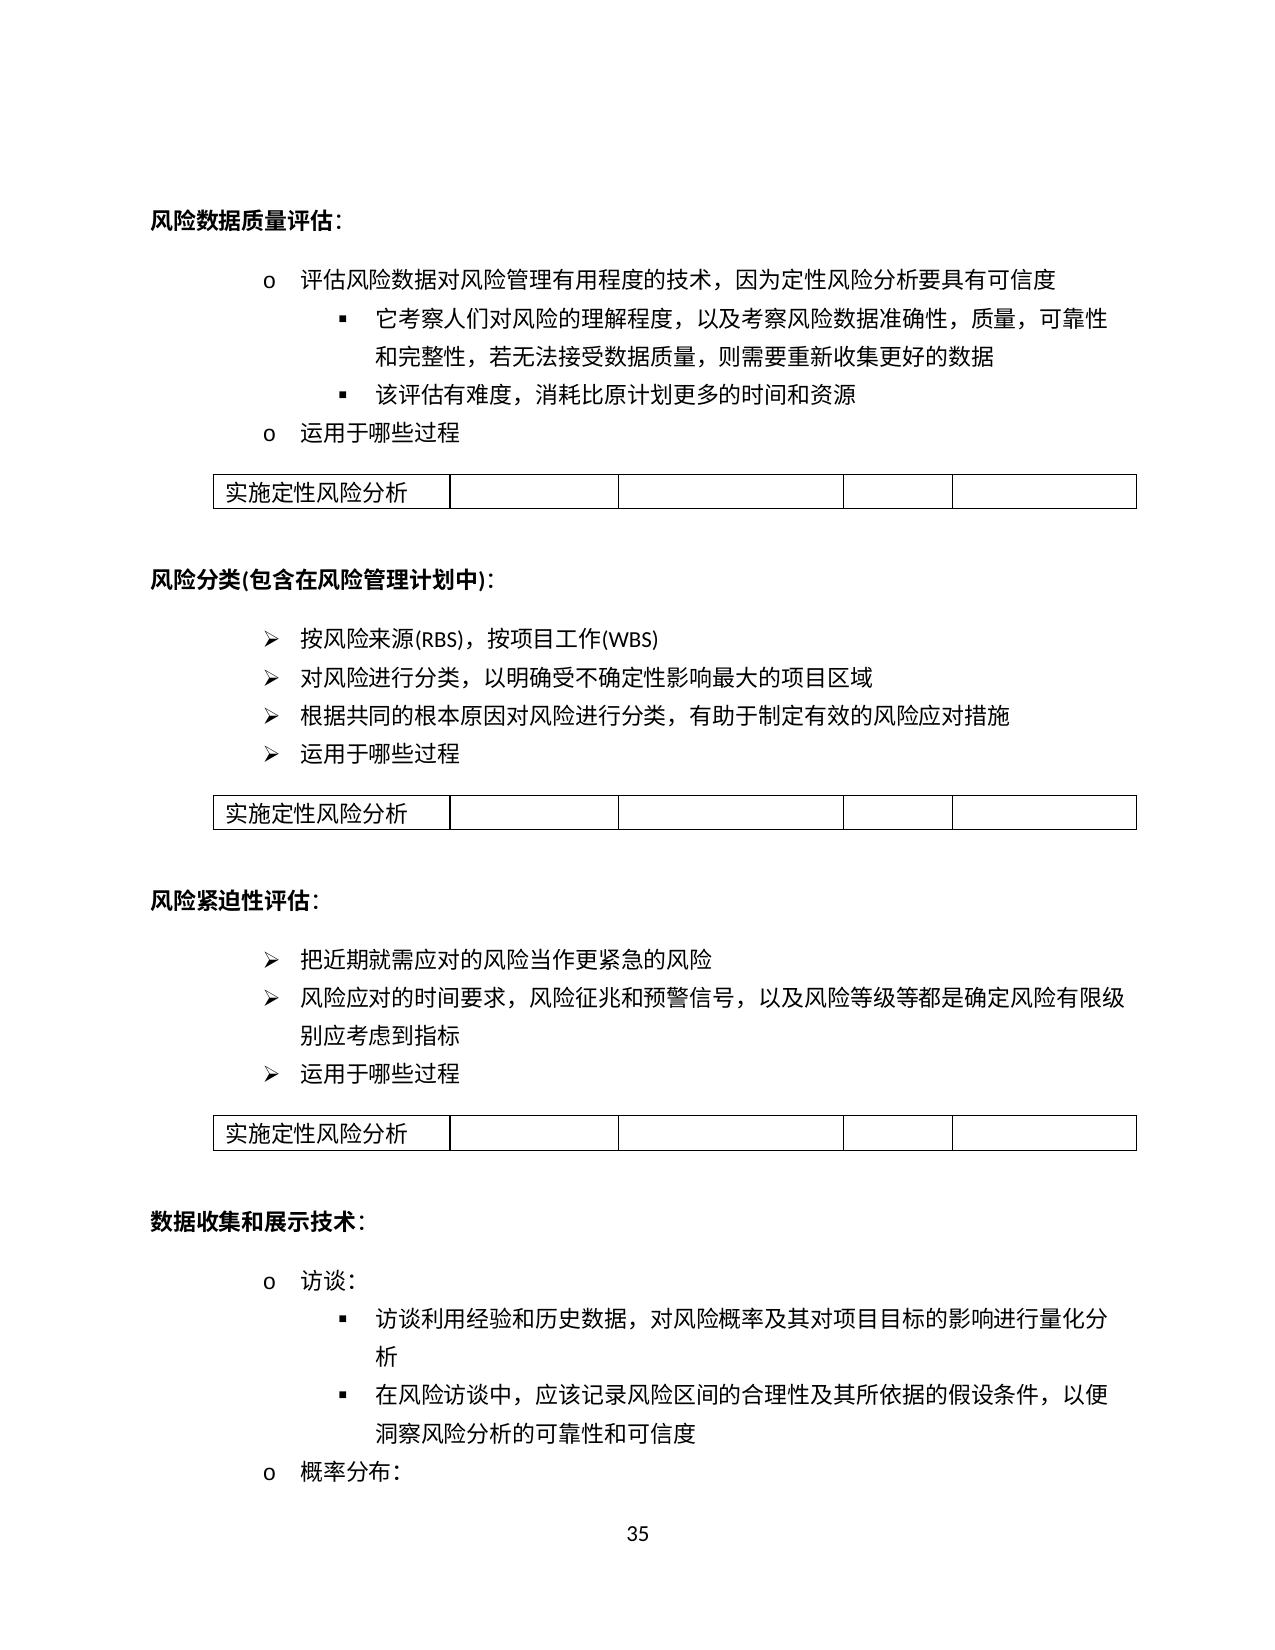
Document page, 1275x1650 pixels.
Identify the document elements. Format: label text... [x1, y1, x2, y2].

list 按风险来源(RBS)，按项目工作(WBS) [262, 621, 1125, 654]
table_header [619, 1116, 843, 1149]
table_header [619, 475, 843, 508]
table_header [844, 475, 952, 508]
table_header [844, 796, 952, 829]
list 根据共同的根本原因对风险进行分类，有助于制定有效的风险应对措施 [262, 698, 1125, 731]
table_header [451, 475, 618, 508]
list 运用于哪些过程 [262, 415, 1125, 448]
table_header [451, 796, 618, 829]
list 访谈： [262, 1263, 1125, 1296]
list 访谈利用经验和历史数据，对风险概率及其对项目目标的影响进行量化分析 [337, 1301, 1125, 1372]
table_header 实施定性风险分析 [214, 796, 449, 829]
list 该评估有难度，消耗比原计划更多的时间和资源 [337, 377, 1125, 410]
table_header [844, 1116, 952, 1149]
list 它考察人们对风险的理解程度，以及考察风险数据准确性，质量，可靠性和完整性，若无法接受数据质量，则需要重新收集更好的数据 [337, 300, 1125, 372]
table_header [619, 796, 843, 829]
table_header 实施定性风险分析 [214, 1116, 449, 1149]
text 风险紧迫性评估： [150, 883, 1125, 916]
text 数据收集和展示技术： [150, 1204, 1125, 1237]
table_header [953, 1116, 1136, 1149]
list 运用于哪些过程 [262, 736, 1125, 769]
text 风险数据质量评估： [150, 203, 1125, 236]
text 风险分类(包含在风险管理计划中)： [150, 562, 1125, 596]
list 运用于哪些过程 [262, 1056, 1125, 1089]
table_header 实施定性风险分析 [214, 475, 449, 508]
list 风险应对的时间要求，风险征兆和预警信号，以及风险等级等都是确定风险有限级别应考虑到指标 [262, 980, 1125, 1051]
list 评估风险数据对风险管理有用程度的技术，因为定性风险分析要具有可信度 [262, 262, 1125, 295]
table_header [451, 1116, 618, 1149]
list 把近期就需应对的风险当作更紧急的风险 [262, 942, 1125, 975]
list 对风险进行分类，以明确受不确定性影响最大的项目区域 [262, 659, 1125, 693]
table_header [953, 475, 1136, 508]
list 概率分布： [262, 1453, 1125, 1487]
list 在风险访谈中，应该记录风险区间的合理性及其所依据的假设条件，以便洞察风险分析的可靠性和可信度 [337, 1377, 1125, 1449]
table_header [953, 796, 1136, 829]
